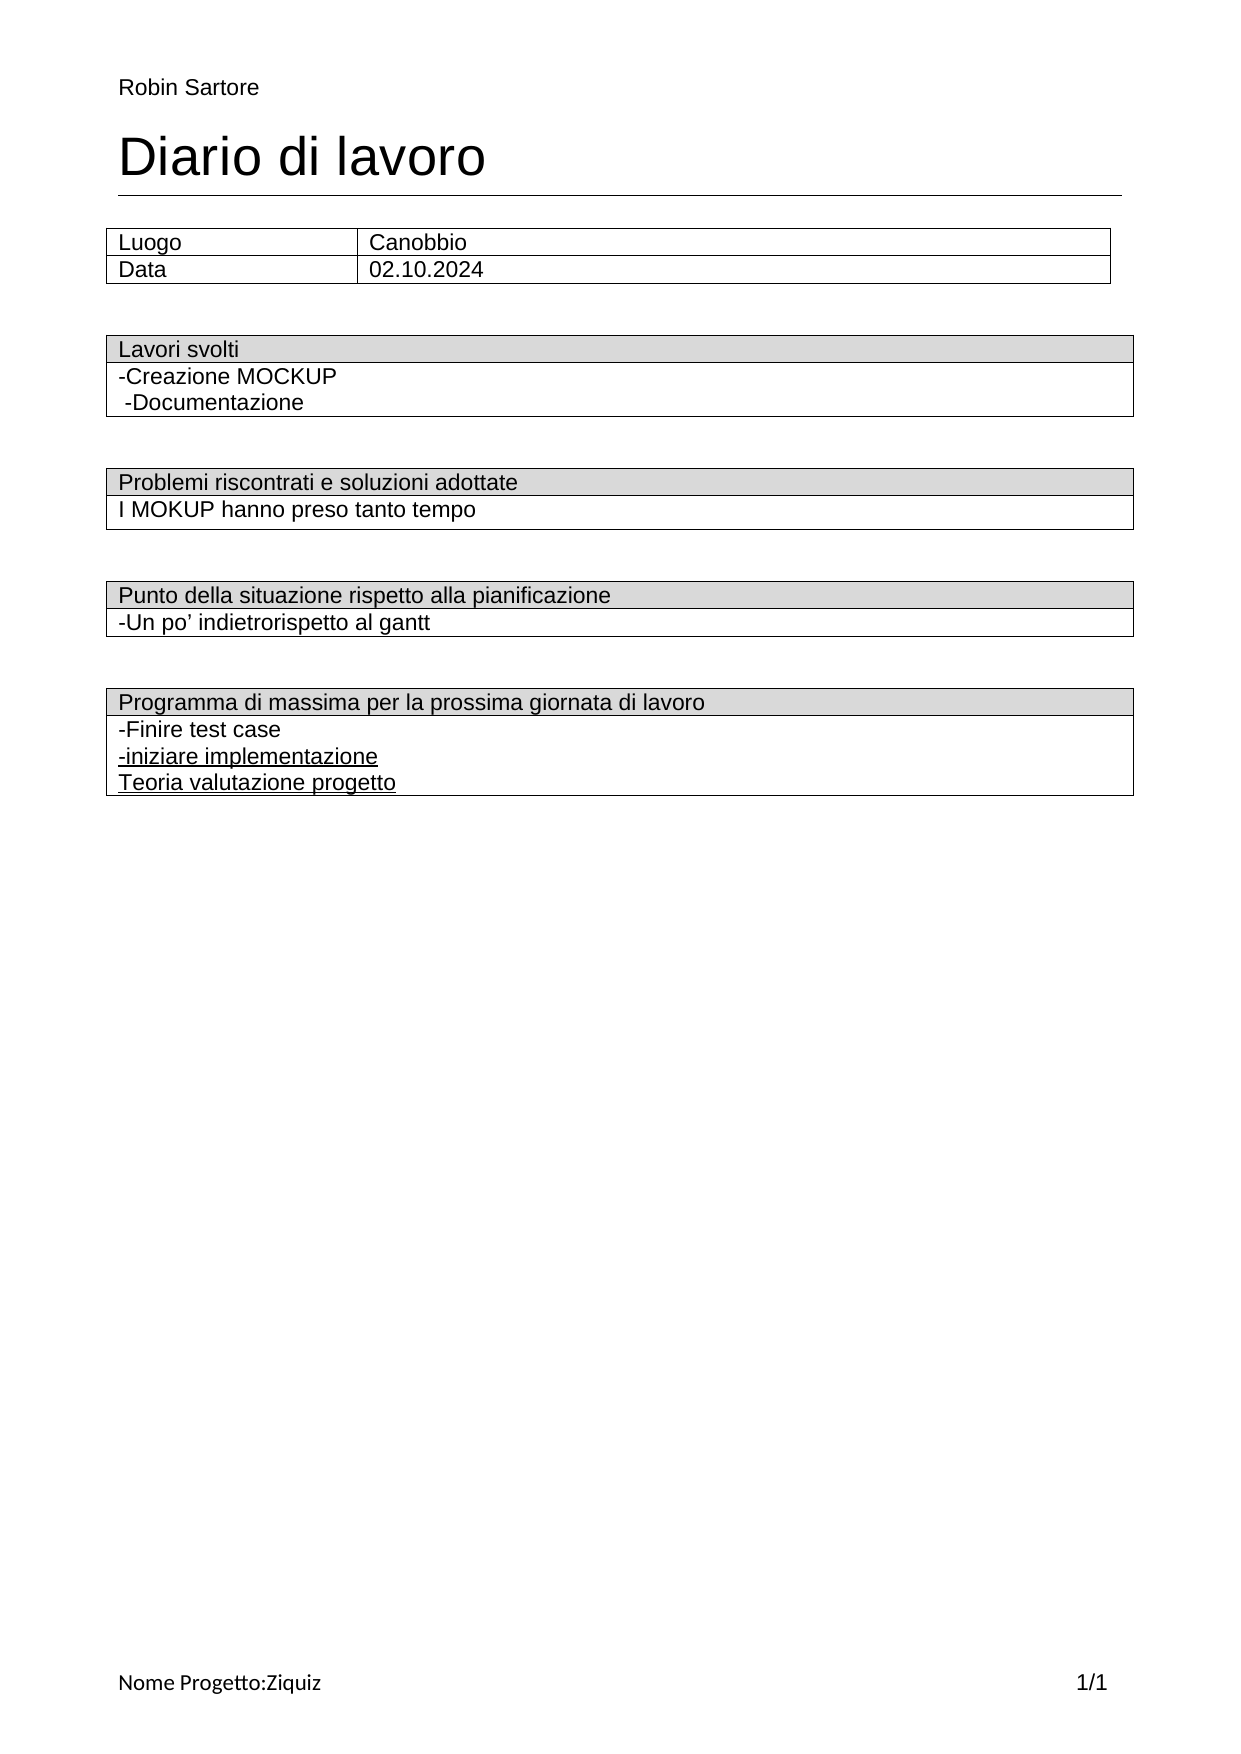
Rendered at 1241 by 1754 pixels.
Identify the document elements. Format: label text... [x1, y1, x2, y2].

table_cell 02.10.2024 [358, 256, 1110, 282]
table_cell -Creazione MOCKUP -Documentazione [107, 363, 1133, 416]
title Diario di lavoro [118, 125, 1122, 195]
table_header Punto della situazione rispetto alla pianificazione [107, 582, 1133, 608]
table_header Luogo [107, 229, 357, 255]
table_cell I MOKUP hanno preso tanto tempo [107, 496, 1133, 529]
table_header Lavori svolti [107, 336, 1133, 362]
table_header Canobbio [358, 229, 1110, 255]
table_cell Data [107, 256, 357, 282]
table_cell -Finire test case -iniziare implementazione Teoria valutazione progetto [107, 716, 1133, 795]
table_cell -Un po’ indietrorispetto al gantt [107, 609, 1133, 636]
table_header Problemi riscontrati e soluzioni adottate [107, 469, 1133, 495]
table_header Programma di massima per la prossima giornata di lavoro [107, 689, 1133, 715]
